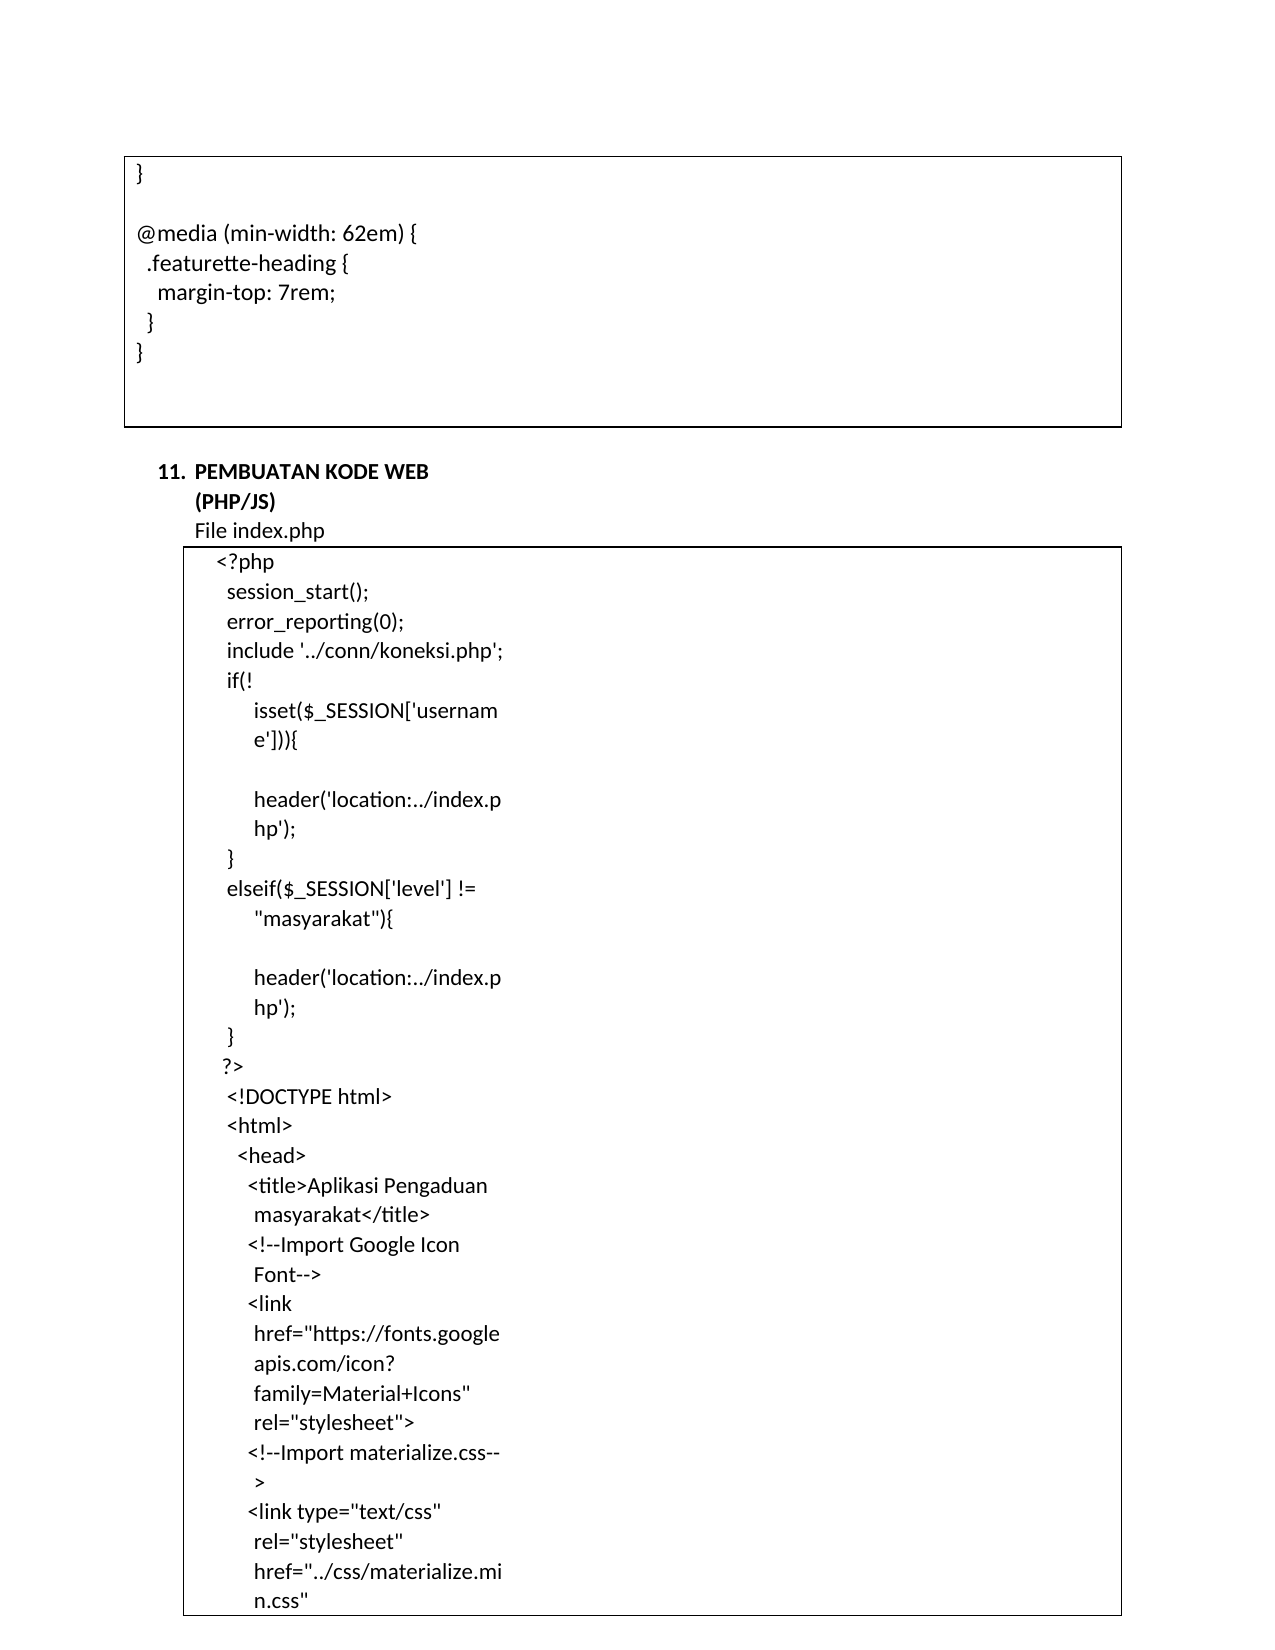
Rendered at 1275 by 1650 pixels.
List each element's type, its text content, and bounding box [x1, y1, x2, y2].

list PEMBUATAN KODE WEB (PHP/JS) [157, 457, 507, 515]
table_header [184, 548, 1121, 1614]
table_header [125, 157, 1121, 426]
list File index.php [194, 517, 507, 545]
